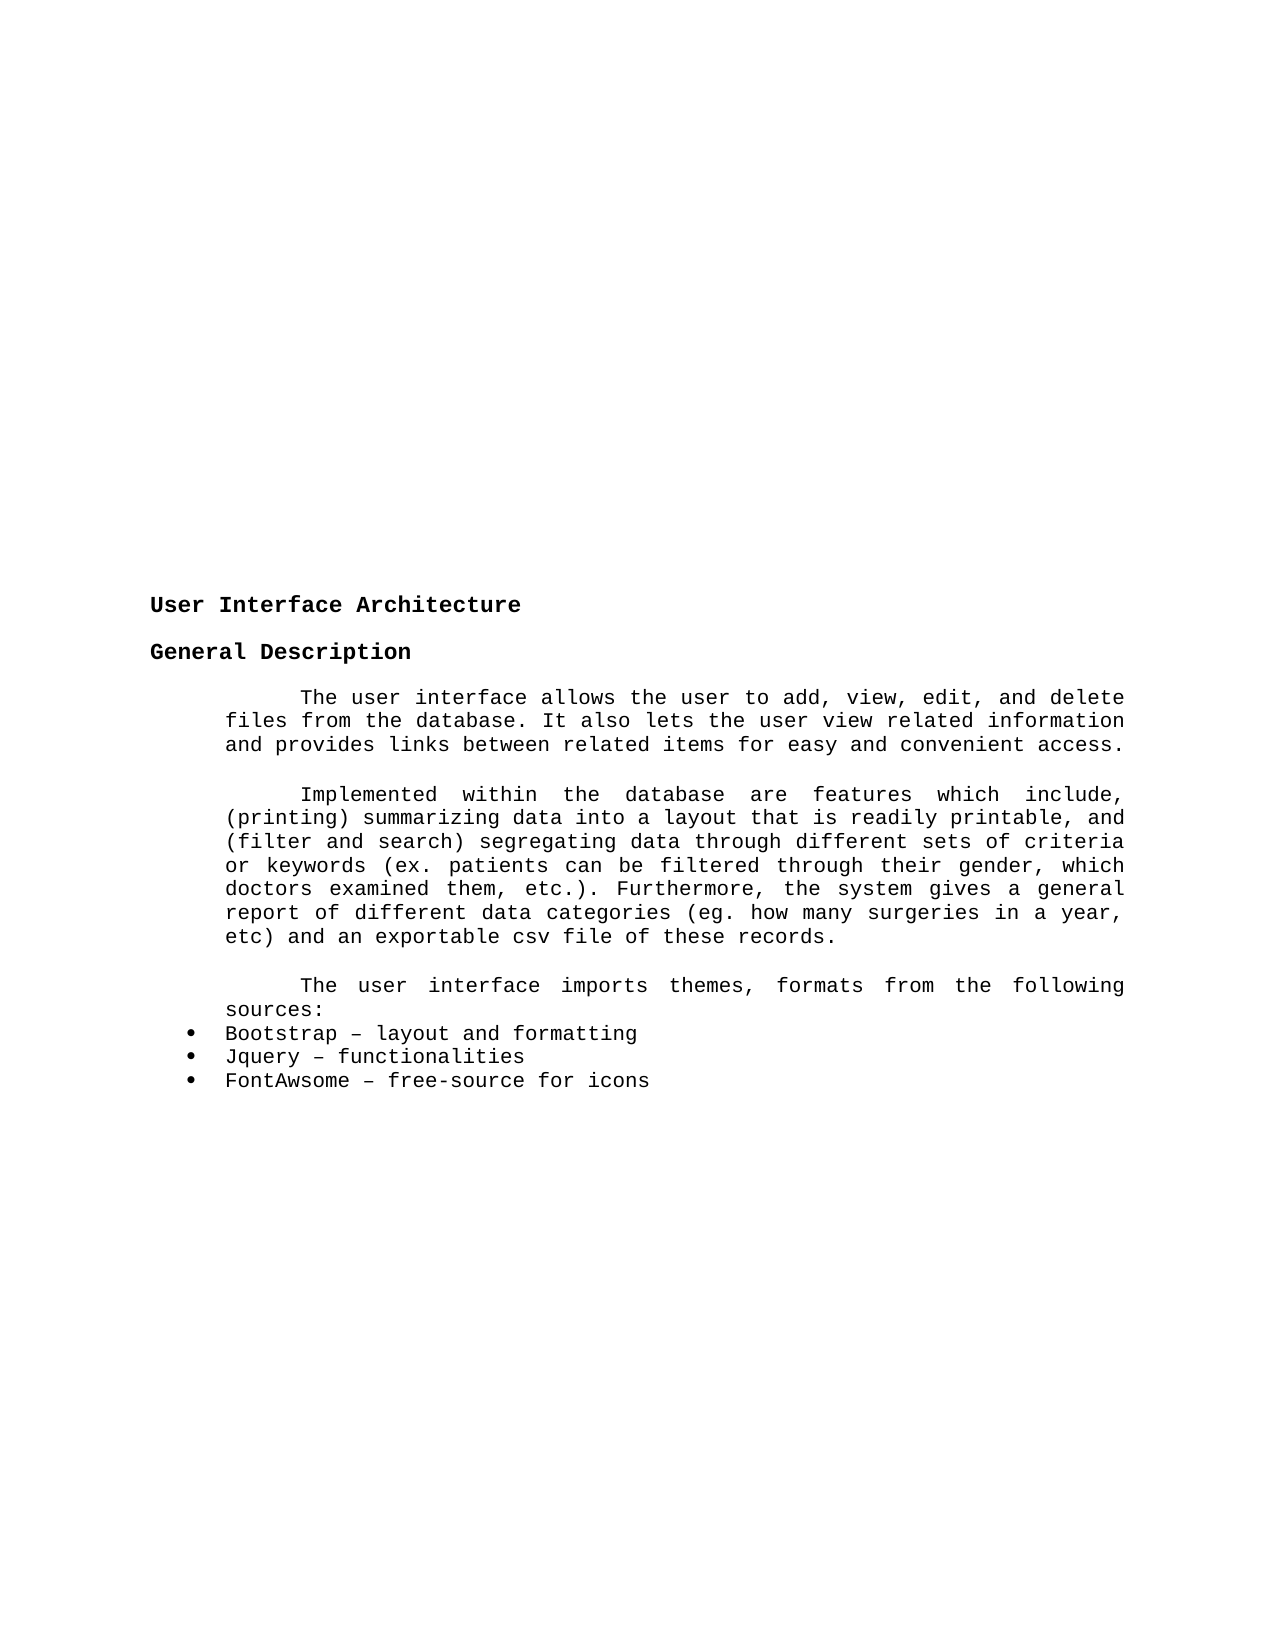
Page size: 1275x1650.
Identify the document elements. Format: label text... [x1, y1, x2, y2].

list Bootstrap – layout and formatting [187, 1022, 1125, 1046]
list FontAwsome – free-source for icons [187, 1070, 1125, 1093]
text User Interface Architecture [150, 593, 1125, 619]
text General Description [150, 640, 1125, 666]
list Jquery – functionalities [187, 1046, 1125, 1070]
list Implemented within the database are features which include, (printing) summarizing data into a layout that is readily printable, and (filter and search) segregating data through different sets of criteria or keywords (ex. patients can be filtered through their gender, which doctors examined them, etc.). Furthermore, the system gives a general report of different data categories (eg. how many surgeries in a year, etc) and an exportable csv file of these records. [225, 784, 1125, 949]
list The user interface allows the user to add, view, edit, and delete files from the database. It also lets the user view related information and provides links between related items for easy and convenient access. [225, 687, 1125, 758]
list The user interface imports themes, formats from the following sources: [225, 975, 1125, 1022]
